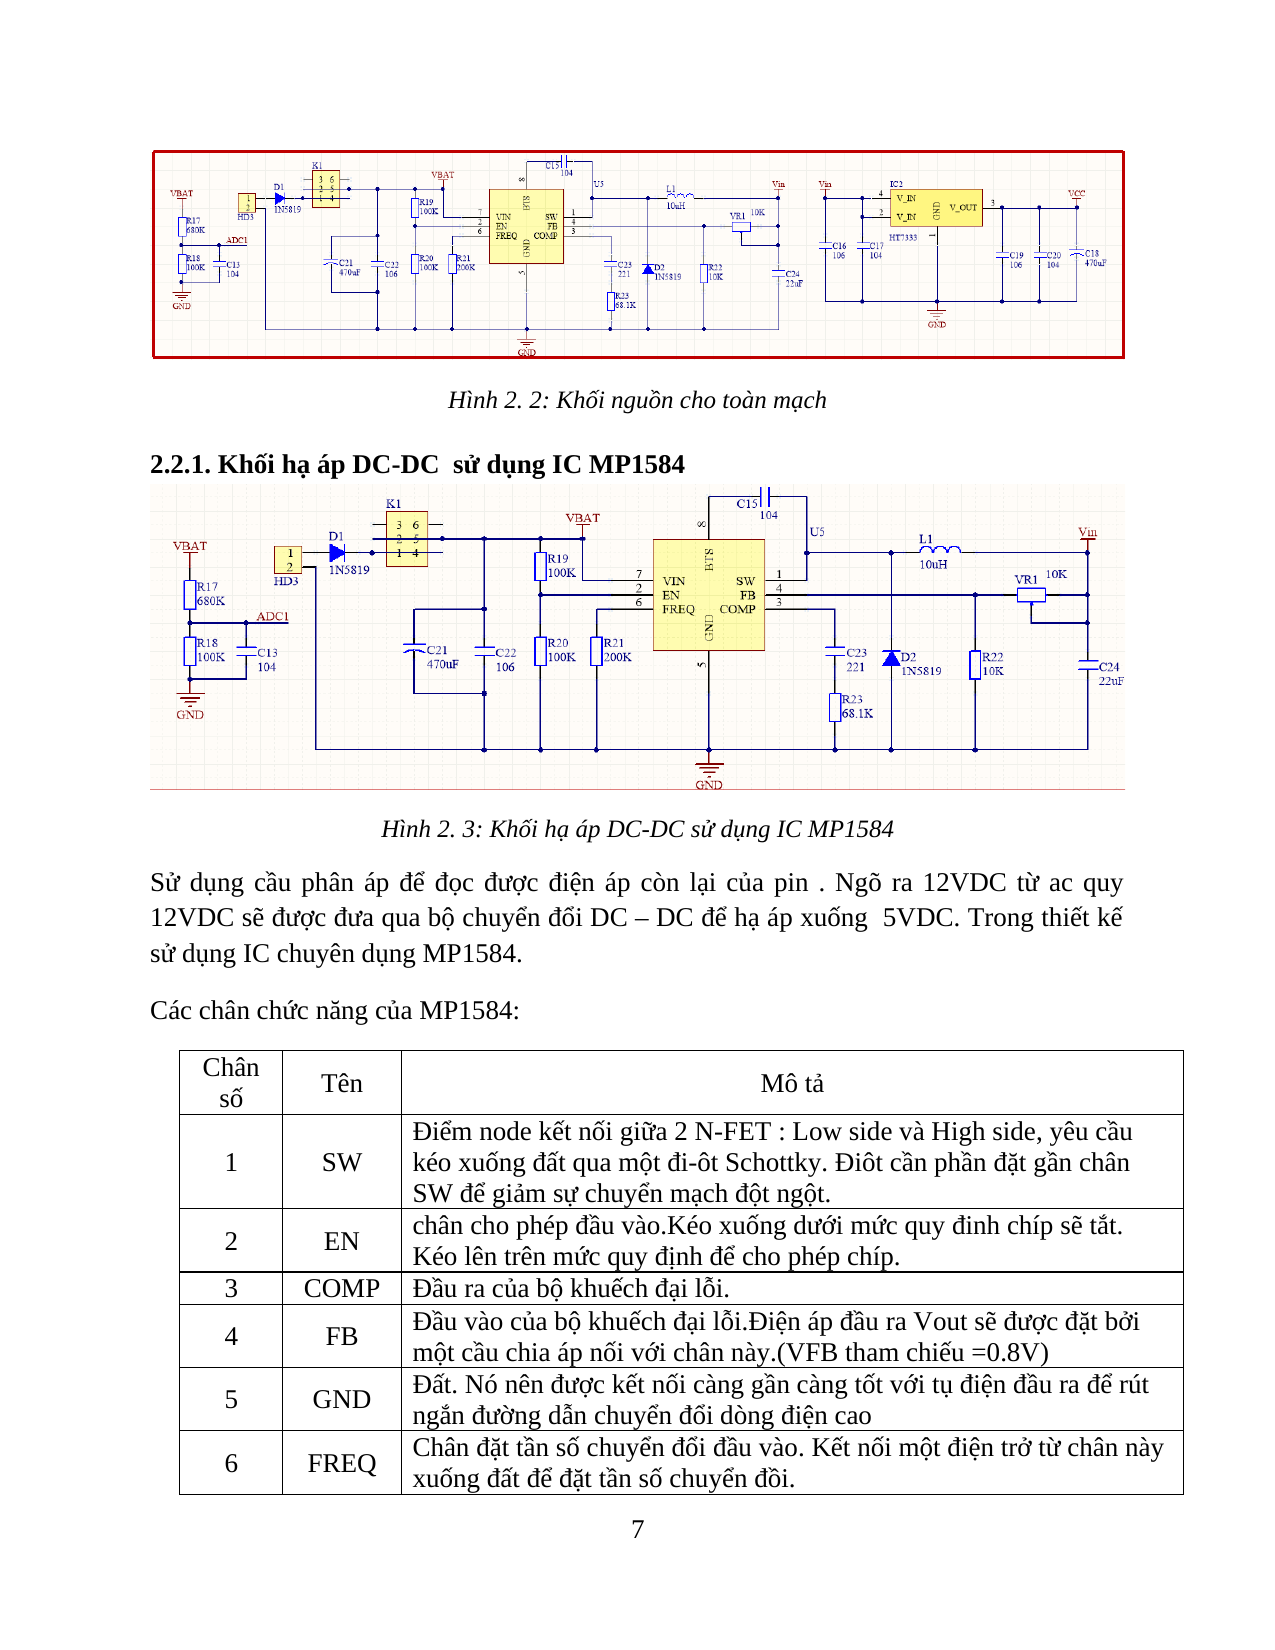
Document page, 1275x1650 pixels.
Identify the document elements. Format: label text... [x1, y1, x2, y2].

table_cell Đầu vào của bộ khuếch đại lỗi.Điện áp đầu ra Vout sẽ được đặt bởi một cầu chia áp nối với chân này.(VFB tham chiếu =0.8V) [402, 1305, 1183, 1367]
table_cell FB [283, 1305, 401, 1367]
table_cell COMP [283, 1273, 401, 1304]
table_cell 5 [180, 1368, 282, 1430]
table_header Tên [283, 1051, 401, 1114]
text Sử dụng cầu phân áp để đọc được điện áp còn lại của pin . Ngõ ra 12VDC từ ac quy 12VDC sẽ được đưa qua bộ chuyển đổi DC – DC để hạ áp xuống 5VDC. Trong thiết kế sử dụng IC chuyên dụng MP1584. [150, 866, 1125, 968]
subtitle 2.2.1. Khối hạ áp DC-DC sử dụng IC MP1584 [150, 449, 1125, 480]
table_cell 3 [180, 1273, 282, 1304]
table_cell GND [283, 1368, 401, 1430]
table_cell FREQ [283, 1431, 401, 1494]
table_cell 4 [180, 1305, 282, 1367]
table_cell 1 [180, 1115, 282, 1208]
text Các chân chức năng của MP1584: [150, 994, 1125, 1025]
table_cell Đất. Nó nên được kết nối càng gần càng tốt với tụ điện đầu ra để rút ngắn đường dẫn chuyển đổi dòng điện cao [402, 1368, 1183, 1430]
table_cell 6 [180, 1431, 282, 1494]
table_cell 2 [180, 1209, 282, 1271]
table_cell EN [283, 1209, 401, 1271]
table_header Mô tả [402, 1051, 1183, 1114]
table_cell SW [283, 1115, 401, 1208]
table_header Chân số [180, 1051, 282, 1114]
table_cell Điểm node kết nối giữa 2 N-FET : Low side và High side, yêu cầu kéo xuống đất qua một đi-ôt Schottky. Điôt cần phần đặt gần chân SW để giảm sự chuyển mạch đột ngột. [402, 1115, 1183, 1208]
table_cell Đầu ra của bộ khuếch đại lỗi. [402, 1273, 1183, 1304]
table_cell Chân đặt tần số chuyển đổi đầu vào. Kết nối một điện trở từ chân này xuống đất để đặt tần số chuyển đồi. [402, 1431, 1183, 1494]
picture [150, 150, 1125, 360]
table_cell chân cho phép đầu vào.Kéo xuống dưới mức quy đinh chíp sẽ tắt. Kéo lên trên mức quy định để cho phép chíp. [402, 1209, 1183, 1271]
picture [150, 484, 1125, 790]
